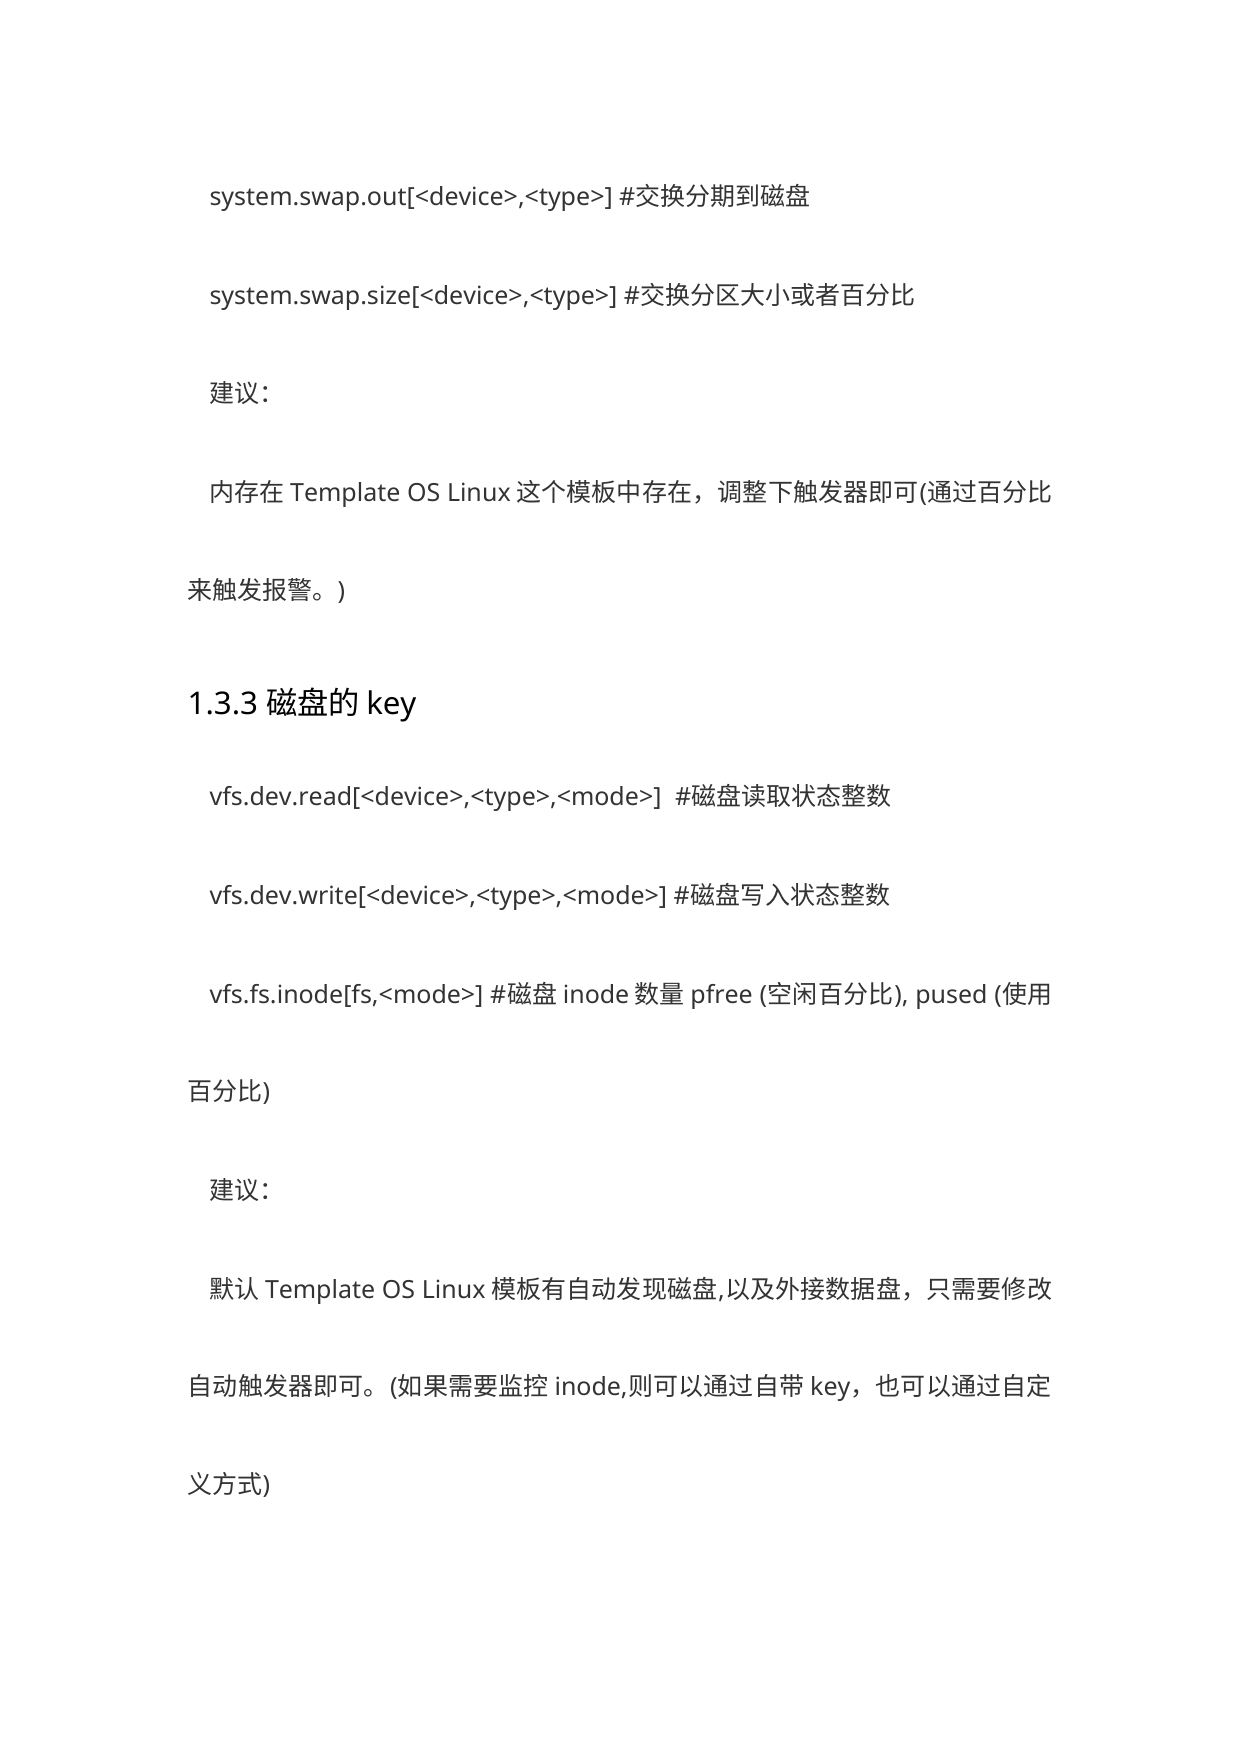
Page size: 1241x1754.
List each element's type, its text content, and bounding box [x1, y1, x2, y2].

text vfs.fs.inode[fs,<mode>] #磁盘inode数量pfree (空闲百分比), pused (使用百分比) [187, 960, 1053, 1122]
subtitle 1.3.3 磁盘的key [187, 668, 1053, 733]
text vfs.dev.read[<device>,<type>,<mode>] #磁盘读取状态整数 [187, 762, 1053, 827]
text vfs.dev.write[<device>,<type>,<mode>] #磁盘写入状态整数 [187, 861, 1053, 926]
text 建议： [187, 1156, 1053, 1221]
text system.swap.out[<device>,<type>] #交换分期到磁盘 [187, 162, 1053, 227]
text 建议： [187, 359, 1053, 424]
text 默认Template OS Linux模板有自动发现磁盘,以及外接数据盘，只需要修改自动触发器即可。(如果需要监控inode,则可以通过自带key，也可以通过自定义方式) [187, 1255, 1053, 1515]
text system.swap.size[<device>,<type>] #交换分区大小或者百分比 [187, 261, 1053, 326]
text 内存在Template OS Linux这个模板中存在，调整下触发器即可(通过百分比来触发报警。) [187, 458, 1053, 621]
